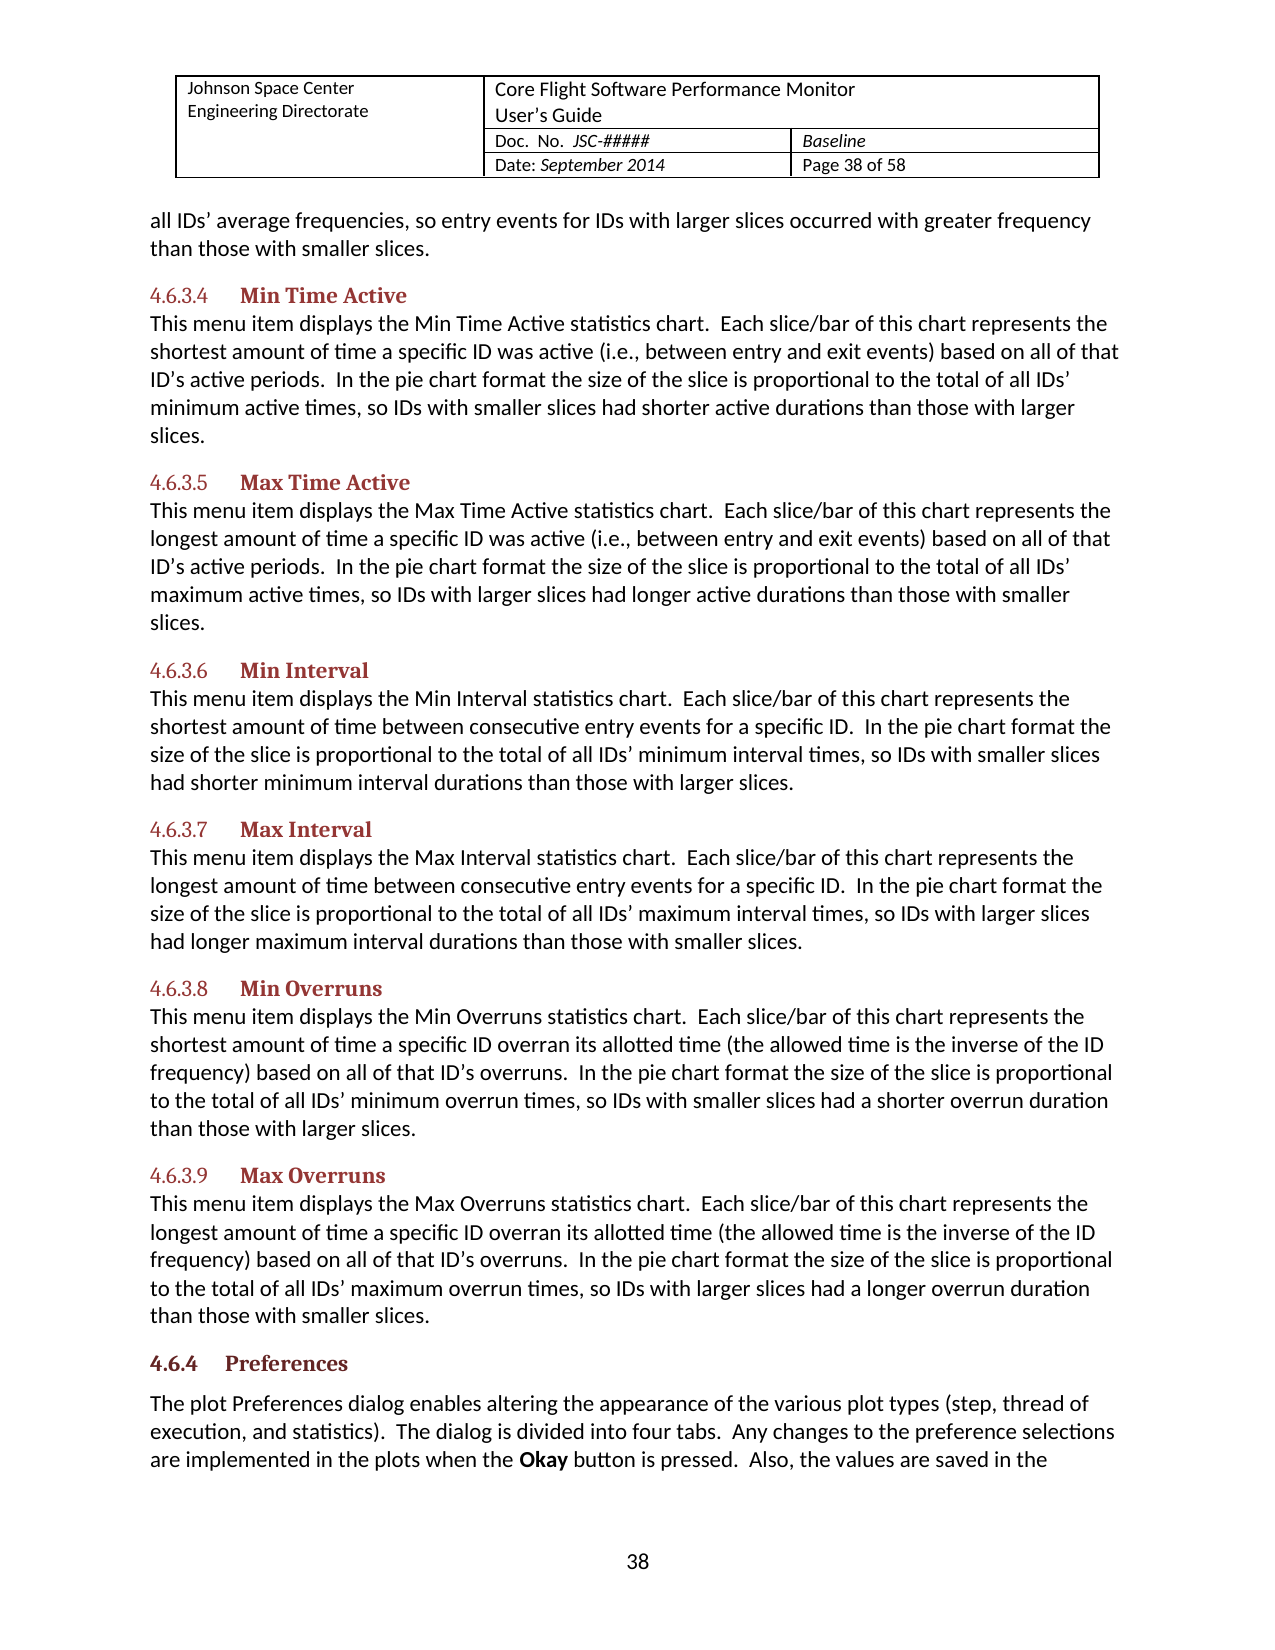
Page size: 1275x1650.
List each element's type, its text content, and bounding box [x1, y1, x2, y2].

subtitle Preferences [150, 1351, 1125, 1377]
text This menu item displays the Max Overruns statistics chart. Each slice/bar of this chart represents the longest amount of time a specific ID overran its allotted time (the allowed time is the inverse of the ID frequency) based on all of that ID’s overruns. In the pie chart format the size of the slice is proportional to the total of all IDs’ maximum overrun times, so IDs with larger slices had a longer overrun duration than those with smaller slices. [150, 1189, 1125, 1330]
subtitle Max Interval [150, 817, 1125, 843]
subtitle Max Overruns [150, 1163, 1125, 1189]
text This menu item displays the Max Interval statistics chart. Each slice/bar of this chart represents the longest amount of time between consecutive entry events for a specific ID. In the pie chart format the size of the slice is proportional to the total of all IDs’ maximum interval times, so IDs with larger slices had longer maximum interval durations than those with smaller slices. [150, 843, 1125, 955]
text This menu item displays the Min Interval statistics chart. Each slice/bar of this chart represents the shortest amount of time between consecutive entry events for a specific ID. In the pie chart format the size of the slice is proportional to the total of all IDs’ minimum interval times, so IDs with smaller slices had shorter minimum interval durations than those with larger slices. [150, 684, 1125, 796]
subtitle Min Interval [150, 657, 1125, 684]
text This menu item displays the Max Time Active statistics chart. Each slice/bar of this chart represents the longest amount of time a specific ID was active (i.e., between entry and exit events) based on all of that ID’s active periods. In the pie chart format the size of the slice is proportional to the total of all IDs’ maximum active times, so IDs with larger slices had longer active durations than those with smaller slices. [150, 496, 1125, 637]
subtitle Max Time Active [150, 470, 1125, 496]
text This menu item displays the Min Overruns statistics chart. Each slice/bar of this chart represents the shortest amount of time a specific ID overran its allotted time (the allowed time is the inverse of the ID frequency) based on all of that ID’s overruns. In the pie chart format the size of the slice is proportional to the total of all IDs’ minimum overrun times, so IDs with smaller slices had a shorter overrun duration than those with larger slices. [150, 1002, 1125, 1142]
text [150, 1389, 1125, 1473]
subtitle Min Time Active [150, 283, 1125, 309]
subtitle Min Overruns [150, 976, 1125, 1002]
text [150, 206, 1125, 262]
text This menu item displays the Min Time Active statistics chart. Each slice/bar of this chart represents the shortest amount of time a specific ID was active (i.e., between entry and exit events) based on all of that ID’s active periods. In the pie chart format the size of the slice is proportional to the total of all IDs’ minimum active times, so IDs with smaller slices had shorter active durations than those with larger slices. [150, 309, 1125, 449]
